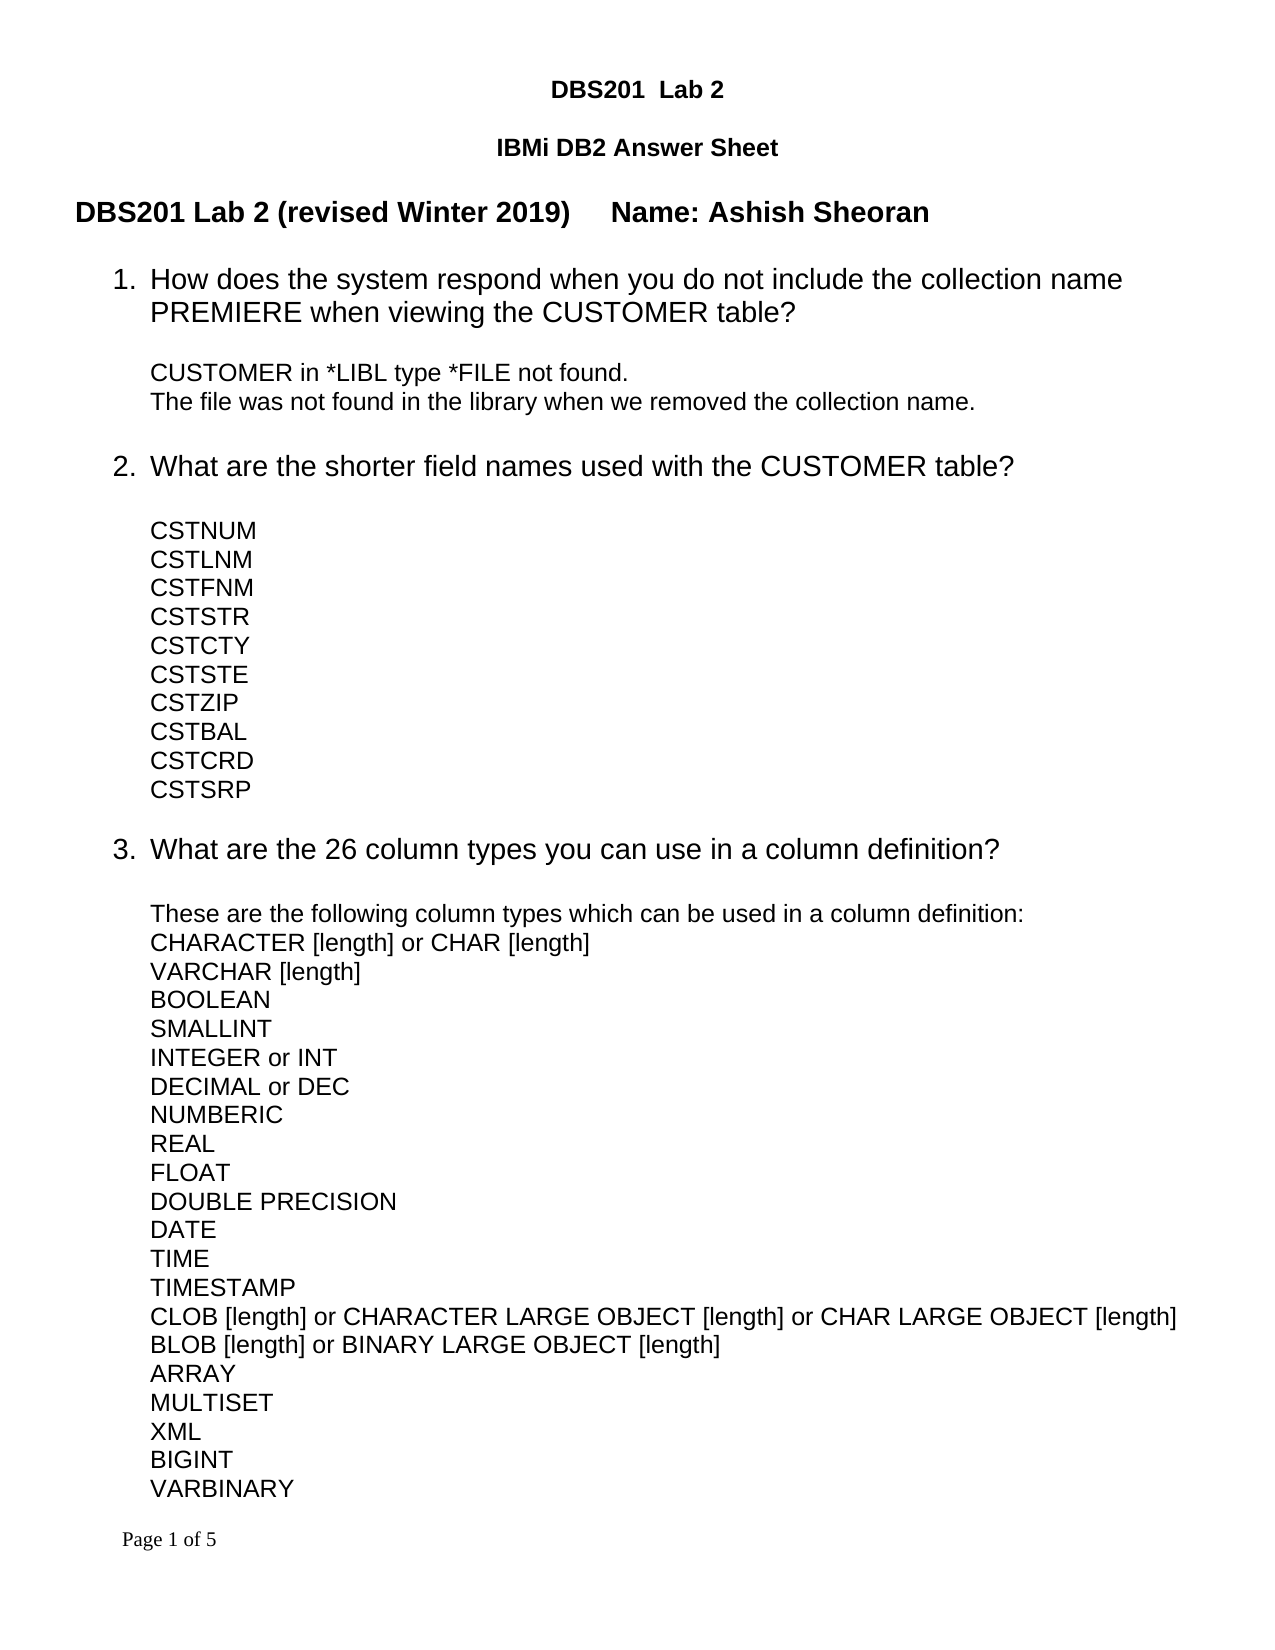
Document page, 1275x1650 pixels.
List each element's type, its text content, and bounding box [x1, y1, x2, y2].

list CSTZIP [150, 688, 1200, 717]
list VARBINARY [150, 1474, 1200, 1503]
text FLOAT [150, 1158, 1200, 1187]
text DATE [150, 1215, 1200, 1244]
list How does the system respond when you do not include the collection name PREMIERE when viewing the CUSTOMER table? [112, 262, 1200, 329]
text REAL [150, 1129, 1200, 1158]
text DOUBLE PRECISION [150, 1187, 1200, 1215]
text TIMESTAMP [150, 1273, 1200, 1302]
text These are the following column types which can be used in a column definition: [150, 899, 1200, 928]
text DBS201 Lab 2 (revised Winter 2019) Name: Ashish Sheoran [75, 195, 1200, 228]
text DECIMAL or DEC [150, 1072, 1200, 1100]
list CSTFNM [150, 573, 1200, 602]
text SMALLINT [150, 1014, 1200, 1043]
list ARRAY [150, 1359, 1200, 1388]
list CSTBAL [150, 717, 1200, 746]
list CSTLNM [150, 544, 1200, 573]
text NUMBERIC [150, 1100, 1200, 1129]
text BOOLEAN [150, 985, 1200, 1014]
list The file was not found in the library when we removed the collection name. [150, 386, 1200, 415]
list BIGINT [150, 1445, 1200, 1474]
list CSTSTE [150, 659, 1200, 688]
text INTEGER or INT [150, 1043, 1200, 1072]
list CSTSRP [150, 774, 1200, 803]
text TIME [150, 1244, 1200, 1273]
text CLOB [length] or CHARACTER LARGE OBJECT [length] or CHAR LARGE OBJECT [length] [150, 1302, 1200, 1330]
list XML [150, 1417, 1200, 1445]
list MULTISET [150, 1388, 1200, 1417]
list What are the 26 column types you can use in a column definition? [112, 832, 1200, 866]
list What are the shorter field names used with the CUSTOMER table? [112, 449, 1200, 482]
list CSTCRD [150, 746, 1200, 774]
text CHARACTER [length] or CHAR [length] [150, 928, 1200, 957]
list CSTSTR [150, 602, 1200, 631]
text BLOB [length] or BINARY LARGE OBJECT [length] [150, 1330, 1200, 1359]
list CSTCTY [150, 631, 1200, 659]
list CSTNUM [150, 516, 1200, 544]
list CUSTOMER in *LIBL type *FILE not found. [150, 358, 1200, 386]
text VARCHAR [length] [150, 957, 1200, 985]
